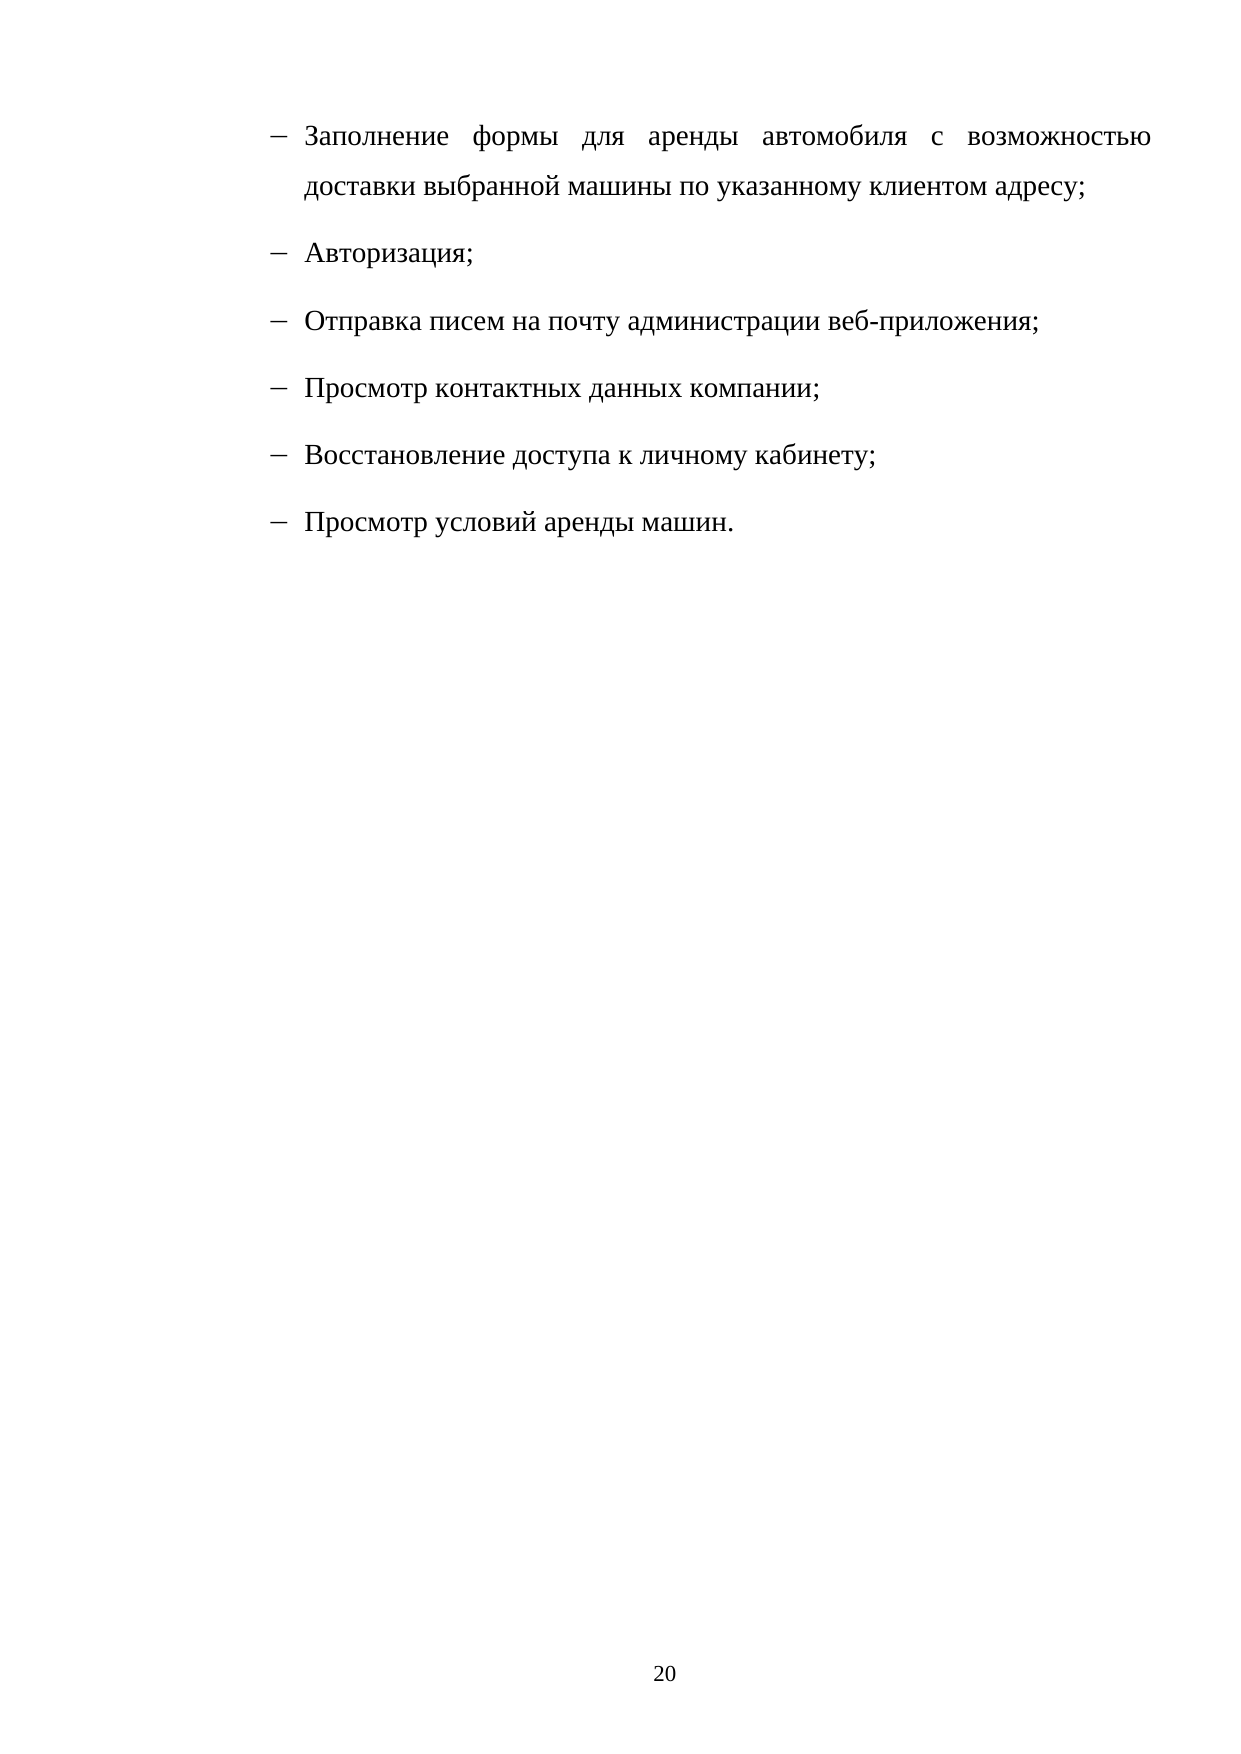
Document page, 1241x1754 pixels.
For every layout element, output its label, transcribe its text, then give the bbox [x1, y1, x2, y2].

text Восстановление доступа к личному кабинету; [267, 437, 1152, 470]
text Просмотр условий аренды машин. [267, 504, 1152, 537]
text Заполнение формы для аренды автомобиля с возможностью доставки выбранной машины по указанному клиентом адресу; [267, 118, 1152, 202]
text Авторизация; [267, 236, 1152, 269]
text Отправка писем на почту администрации веб-приложения; [267, 303, 1152, 336]
text Просмотр контактных данных компании; [267, 370, 1152, 403]
